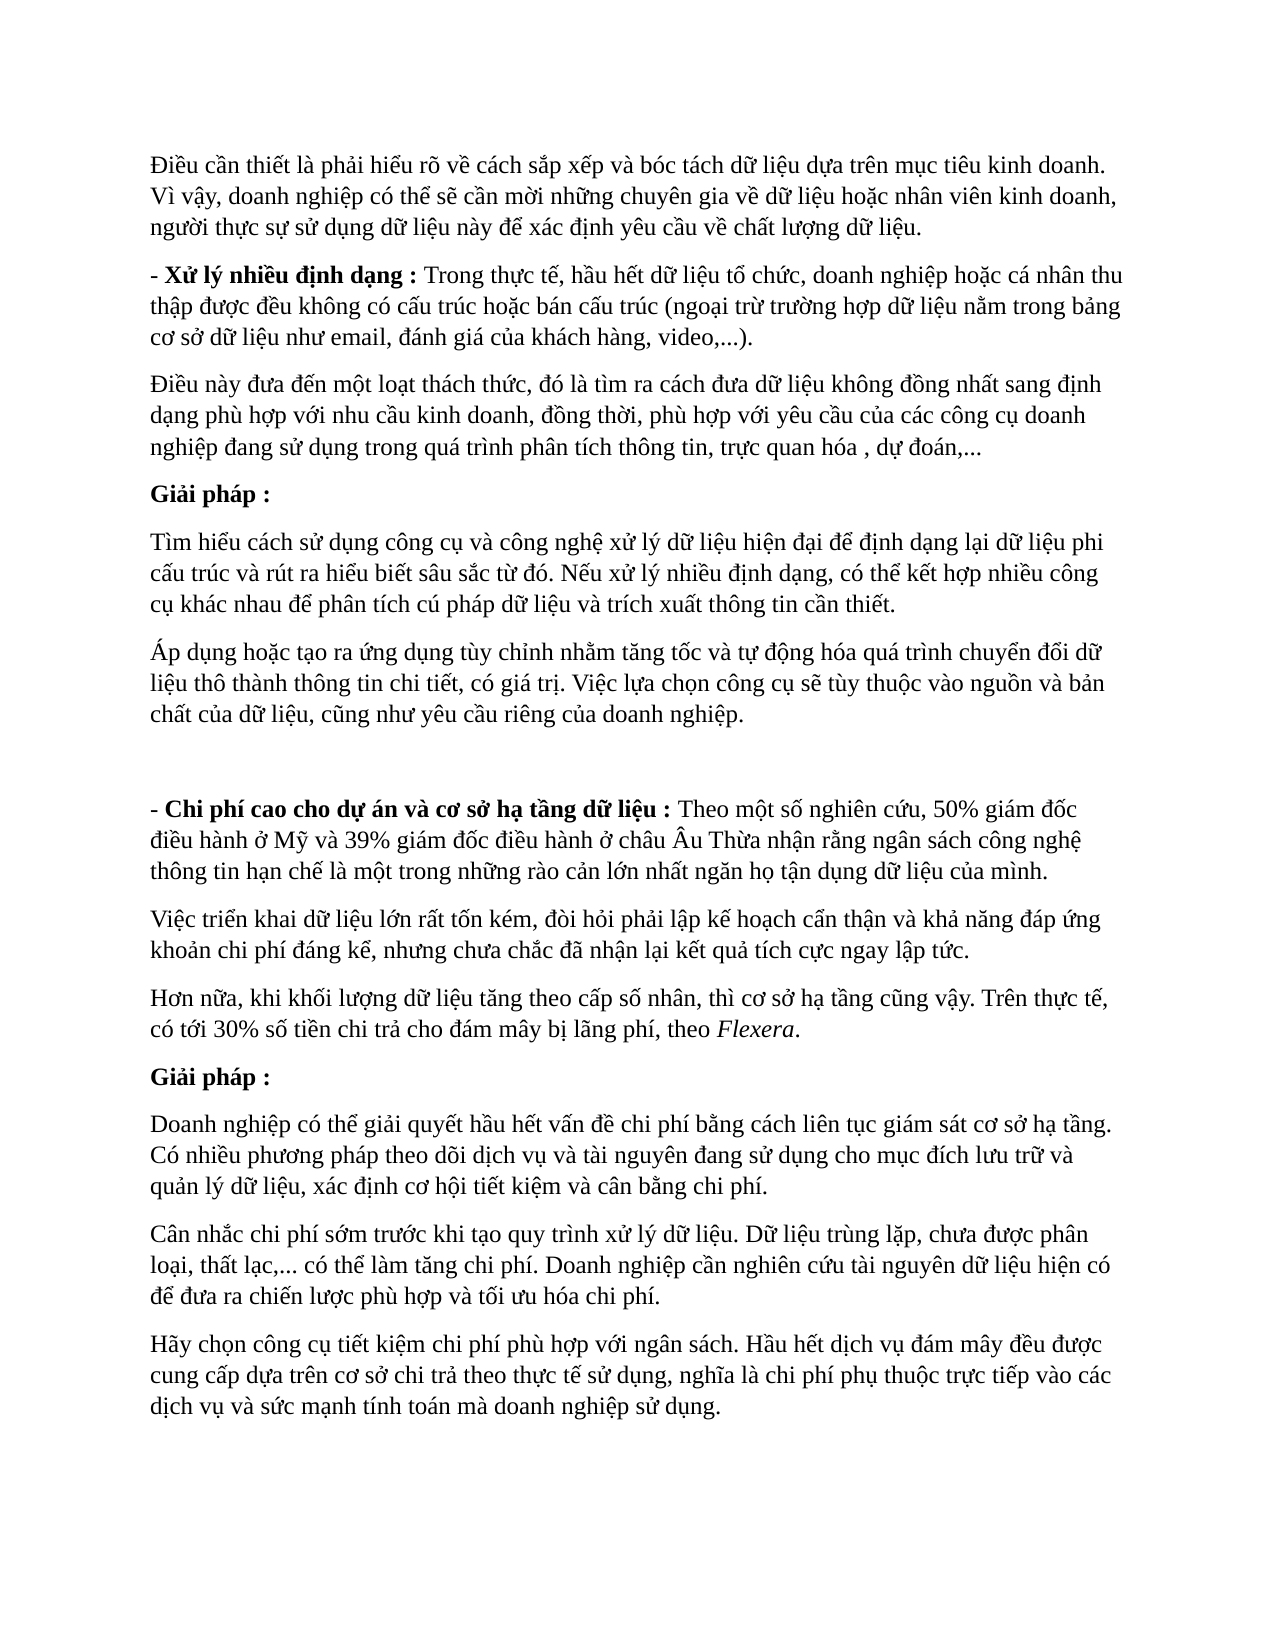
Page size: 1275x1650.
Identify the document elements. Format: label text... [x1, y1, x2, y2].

text Cân nhắc chi phí sớm trước khi tạo quy trình xử lý dữ liệu. Dữ liệu trùng lặp, chưa được phân loại, thất lạc,... có thể làm tăng chi phí. Doanh nghiệp cần nghiên cứu tài nguyên dữ liệu hiện có để đưa ra chiến lược phù hợp và tối ưu hóa chi phí. [150, 1219, 1125, 1310]
text Áp dụng hoặc tạo ra ứng dụng tùy chỉnh nhằm tăng tốc và tự động hóa quá trình chuyển đổi dữ liệu thô thành thông tin chi tiết, có giá trị. Việc lựa chọn công cụ sẽ tùy thuộc vào nguồn và bản chất của dữ liệu, cũng như yêu cầu riêng của doanh nghiệp. [150, 637, 1125, 728]
text Điều này đưa đến một loạt thách thức, đó là tìm ra cách đưa dữ liệu không đồng nhất sang định dạng phù hợp với nhu cầu kinh doanh, đồng thời, phù hợp với yêu cầu của các công cụ doanh nghiệp đang sử dụng trong quá trình phân tích thông tin, trực quan hóa , dự đoán,... [150, 369, 1125, 460]
text Giải pháp : [150, 1062, 1125, 1090]
text Điều cần thiết là phải hiểu rõ về cách sắp xếp và bóc tách dữ liệu dựa trên mục tiêu kinh doanh. Vì vậy, doanh nghiệp có thể sẽ cần mời những chuyên gia về dữ liệu hoặc nhân viên kinh doanh, người thực sự sử dụng dữ liệu này để xác định yêu cầu về chất lượng dữ liệu. [150, 150, 1125, 241]
text Doanh nghiệp có thể giải quyết hầu hết vấn đề chi phí bằng cách liên tục giám sát cơ sở hạ tầng. Có nhiều phương pháp theo dõi dịch vụ và tài nguyên đang sử dụng cho mục đích lưu trữ và quản lý dữ liệu, xác định cơ hội tiết kiệm và cân bằng chi phí. [150, 1109, 1125, 1200]
text Tìm hiểu cách sử dụng công cụ và công nghệ xử lý dữ liệu hiện đại để định dạng lại dữ liệu phi cấu trúc và rút ra hiểu biết sâu sắc từ đó. Nếu xử lý nhiều định dạng, có thể kết hợp nhiều công cụ khác nhau để phân tích cú pháp dữ liệu và trích xuất thông tin cần thiết. [150, 527, 1125, 618]
text Việc triển khai dữ liệu lớn rất tốn kém, đòi hỏi phải lập kế hoạch cẩn thận và khả năng đáp ứng khoản chi phí đáng kể, nhưng chưa chắc đã nhận lại kết quả tích cực ngay lập tức. [150, 904, 1125, 964]
text - Xử lý nhiều định dạng : Trong thực tế, hầu hết dữ liệu tổ chức, doanh nghiệp hoặc cá nhân thu thập được đều không có cấu trúc hoặc bán cấu trúc (ngoại trừ trường hợp dữ liệu nằm trong bảng cơ sở dữ liệu như email, đánh giá của khách hàng, video,...). [150, 260, 1125, 351]
text Giải pháp : [150, 479, 1125, 508]
text - Chi phí cao cho dự án và cơ sở hạ tầng dữ liệu : Theo một số nghiên cứu, 50% giám đốc điều hành ở Mỹ và 39% giám đốc điều hành ở châu Âu Thừa nhận rằng ngân sách công nghệ thông tin hạn chế là một trong những rào cản lớn nhất ngăn họ tận dụng dữ liệu của mình. [150, 794, 1125, 885]
text Hơn nữa, khi khối lượng dữ liệu tăng theo cấp số nhân, thì cơ sở hạ tầng cũng vậy. Trên thực tế, có tới 30% số tiền chi trả cho đám mây bị lãng phí, theo Flexera. [150, 983, 1125, 1043]
text Hãy chọn công cụ tiết kiệm chi phí phù hợp với ngân sách. Hầu hết dịch vụ đám mây đều được cung cấp dựa trên cơ sở chi trả theo thực tế sử dụng, nghĩa là chi phí phụ thuộc trực tiếp vào các dịch vụ và sức mạnh tính toán mà doanh nghiệp sử dụng. [150, 1329, 1125, 1420]
